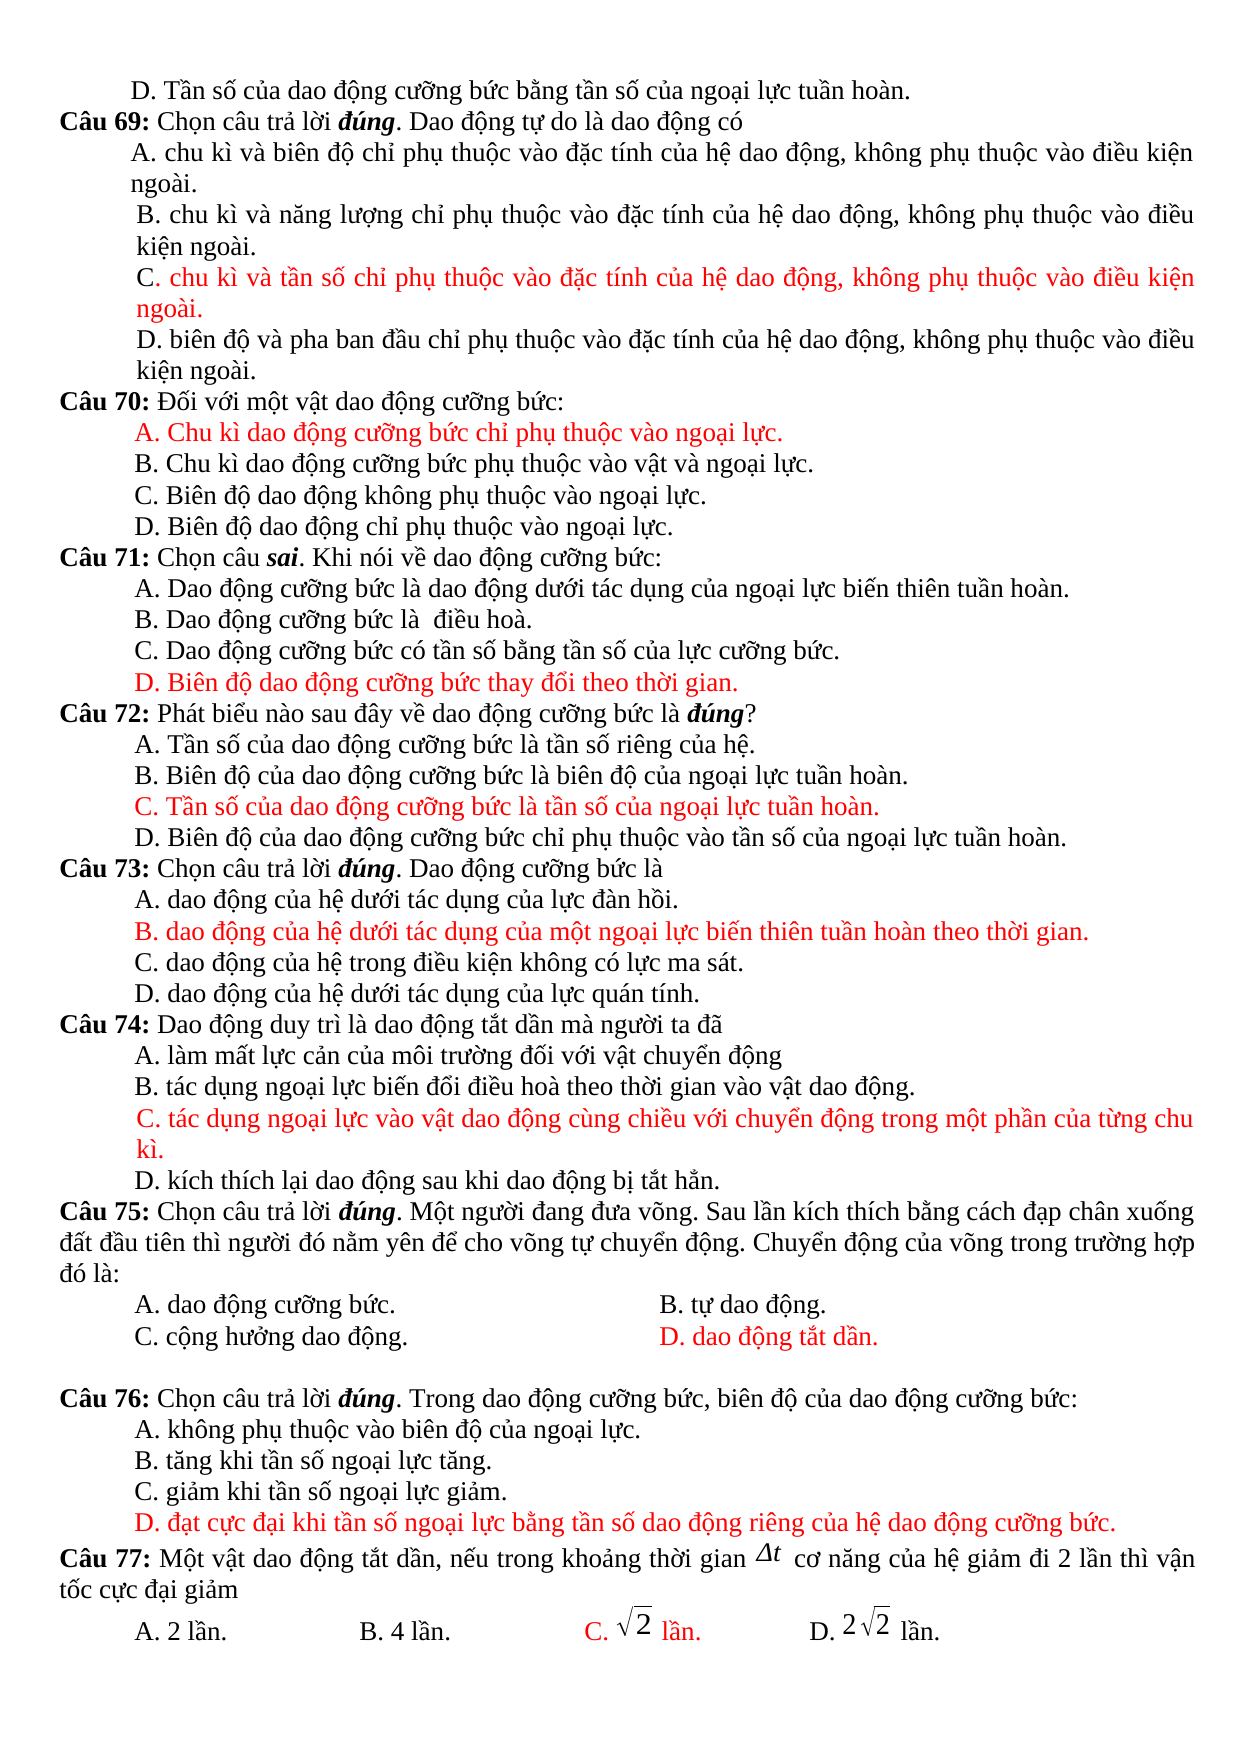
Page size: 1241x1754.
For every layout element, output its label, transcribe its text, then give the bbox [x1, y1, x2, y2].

text D. Biên độ dao động cưỡng bức thay đổi theo thời gian. [59, 666, 1196, 697]
text Câu 72: Phát biểu nào sau đây về dao động cưỡng bức là đúng? [59, 697, 1196, 728]
text Câu 69: Chọn câu trả lời đúng. Dao động tự do là dao động có [59, 105, 1196, 136]
text A. Chu kì dao động cưỡng bức chỉ phụ thuộc vào ngoại lực. [59, 416, 1196, 448]
text Câu 73: Chọn câu trả lời đúng. Dao động cưỡng bức là [59, 852, 1196, 884]
text D. biên độ và pha ban đầu chỉ phụ thuộc vào đặc tính của hệ dao động, không phụ thuộc vào điều kiện ngoài. [59, 323, 1196, 385]
text C. tác dụng ngoại lực vào vật dao động cùng chiều với chuyển động trong một phần của từng chu kì. [59, 1102, 1196, 1164]
text A. dao động của hệ dưới tác dụng của lực đàn hồi. [59, 884, 1196, 915]
text C. cộng hưởng dao động. D. dao động tắt dần. [59, 1320, 1196, 1351]
text C. Dao động cưỡng bức có tần số bằng tần số của lực cưỡng bức. [59, 634, 1196, 666]
text C. Tần số của dao động cưỡng bức là tần số của ngoại lực tuần hoàn. [59, 790, 1196, 821]
text A. làm mất lực cản của môi trường đối với vật chuyển động [59, 1039, 1196, 1071]
text A. dao động cưỡng bức. B. tự dao động. [59, 1288, 1196, 1320]
text D. dao động của hệ dưới tác dụng của lực quán tính. [59, 977, 1196, 1008]
text A. Tần số của dao động cưỡng bức là tần số riêng của hệ. [59, 728, 1196, 759]
text C. chu kì và tần số chỉ phụ thuộc vào đặc tính của hệ dao động, không phụ thuộc vào điều kiện ngoài. [59, 261, 1196, 323]
text B. tác dụng ngoại lực biến đổi điều hoà theo thời gian vào vật dao động. [59, 1071, 1196, 1102]
text D. kích thích lại dao động sau khi dao động bị tắt hẳn. [59, 1164, 1196, 1195]
text Câu 74: Dao động duy trì là dao động tắt dần mà người ta đã [59, 1008, 1196, 1039]
text Câu 76: Chọn câu trả lời đúng. Trong dao động cưỡng bức, biên độ của dao động cưỡng bức: [59, 1382, 1196, 1413]
text C. Biên độ dao động không phụ thuộc vào ngoại lực. [59, 479, 1196, 510]
text Câu 71: Chọn câu sai. Khi nói về dao động cưỡng bức: [59, 541, 1196, 572]
text A. chu kì và biên độ chỉ phụ thuộc vào đặc tính của hệ dao động, không phụ thuộc vào điều kiện ngoài. [59, 136, 1196, 198]
text C. dao động của hệ trong điều kiện không có lực ma sát. [59, 946, 1196, 977]
text B. dao động của hệ dưới tác dụng của một ngoại lực biến thiên tuần hoàn theo thời gian. [59, 915, 1196, 946]
text B. Chu kì dao động cưỡng bức phụ thuộc vào vật và ngoại lực. [59, 448, 1196, 479]
text A. Dao động cưỡng bức là dao động dưới tác dụng của ngoại lực biến thiên tuần hoàn. [59, 572, 1196, 603]
text A. 2 lần. B. 4 lần. C. lần. D. lần. [59, 1604, 1196, 1646]
text D. đạt cực đại khi tần số ngoại lực bằng tần số dao động riêng của hệ dao động cưỡng bức. [59, 1507, 1196, 1538]
text A. không phụ thuộc vào biên độ của ngoại lực. [59, 1413, 1196, 1444]
text D. Biên độ của dao động cưỡng bức chỉ phụ thuộc vào tần số của ngoại lực tuần hoàn. [59, 821, 1196, 852]
text B. Biên độ của dao động cưỡng bức là biên độ của ngoại lực tuần hoàn. [59, 759, 1196, 790]
text D. Tần số của dao động cưỡng bức bằng tần số của ngoại lực tuần hoàn. [59, 74, 1196, 105]
text D. Biên độ dao động chỉ phụ thuộc vào ngoại lực. [59, 510, 1196, 541]
text Câu 75: Chọn câu trả lời đúng. Một người đang đưa võng. Sau lần kích thích bằng cách đạp chân xuống đất đầu tiên thì người đó nằm yên để cho võng tự chuyển động. Chuyển động của võng trong trường hợp đó là: [59, 1195, 1196, 1288]
text B. Dao động cưỡng bức là điều hoà. [59, 603, 1196, 634]
text B. chu kì và năng lượng chỉ phụ thuộc vào đặc tính của hệ dao động, không phụ thuộc vào điều kiện ngoài. [59, 198, 1196, 261]
text Câu 77: Một vật dao động tắt dần, nếu trong khoảng thời gian cơ năng của hệ giảm đi 2 lần thì vận tốc cực đại giảm [59, 1538, 1196, 1604]
text Câu 70: Đối với một vật dao động cưỡng bức: [59, 385, 1196, 416]
text C. giảm khi tần số ngoại lực giảm. [59, 1475, 1196, 1507]
text B. tăng khi tần số ngoại lực tăng. [59, 1444, 1196, 1475]
